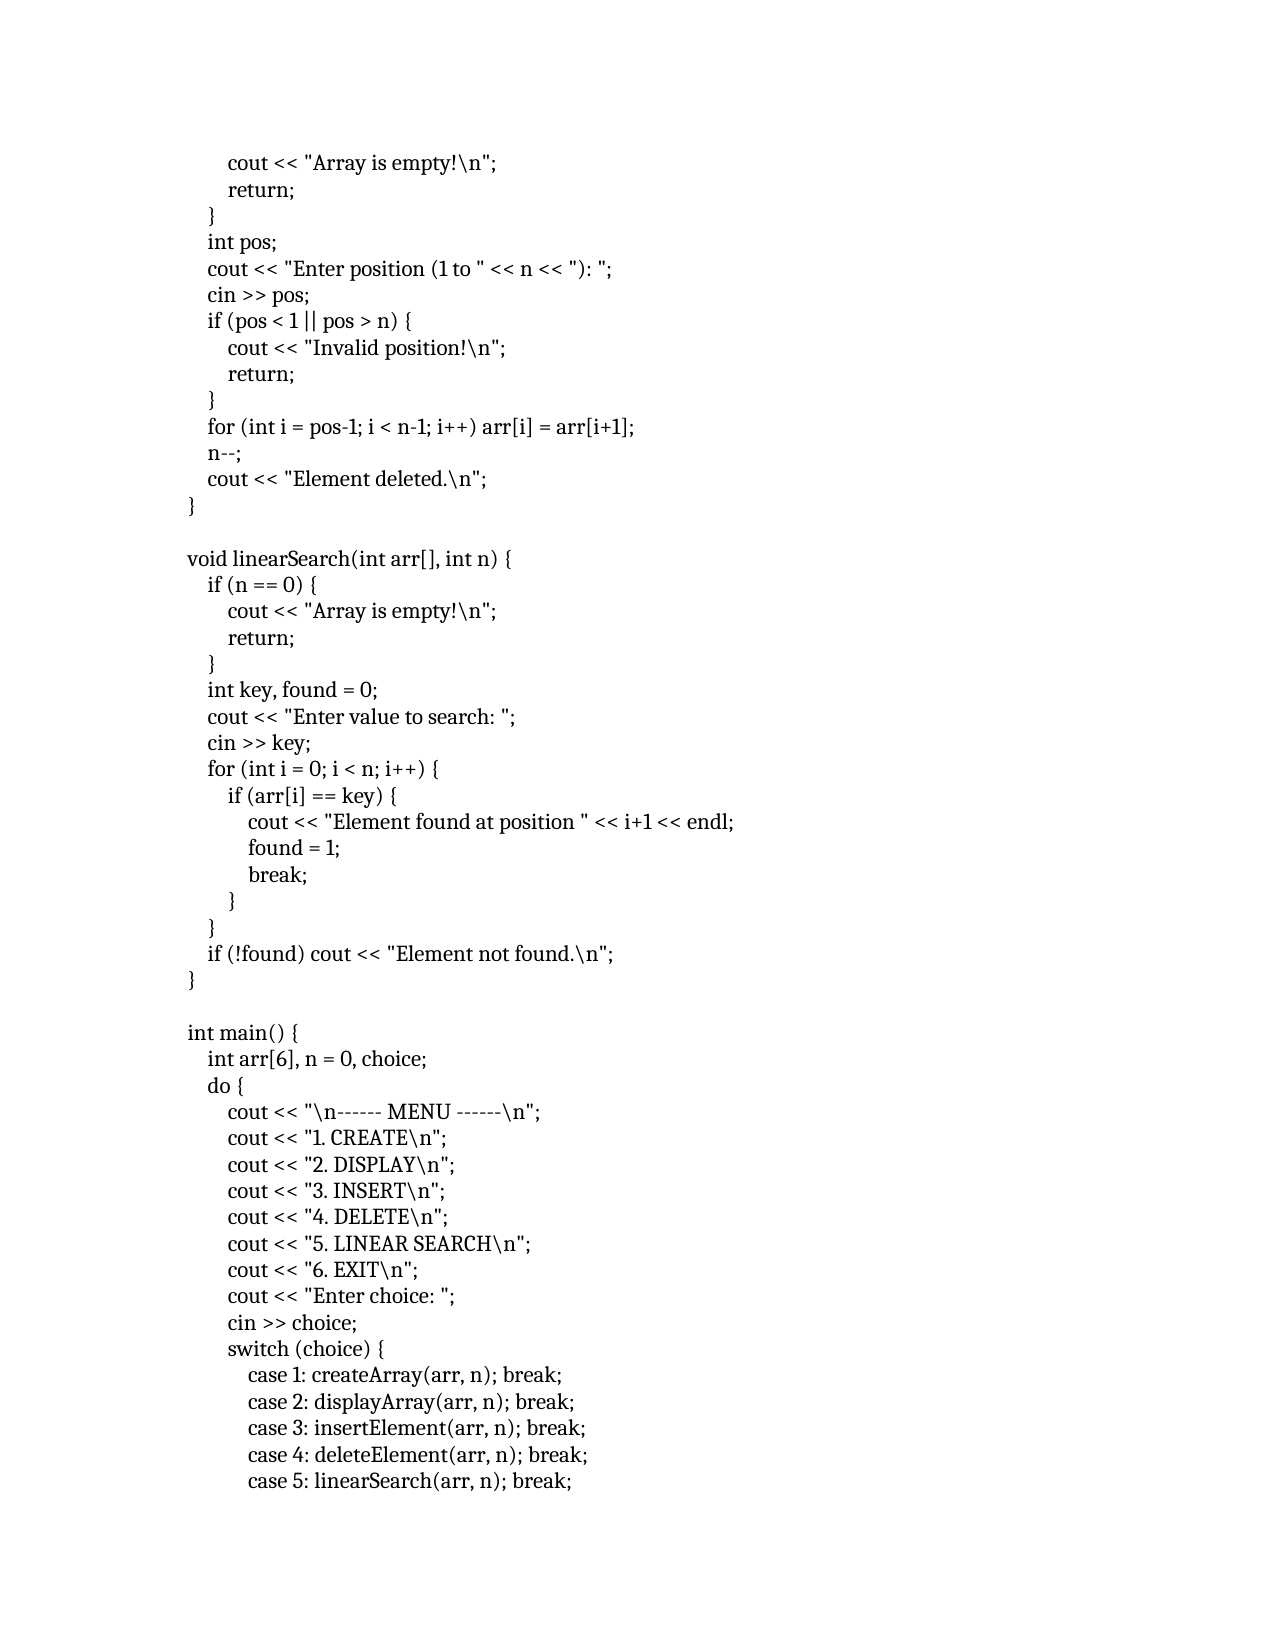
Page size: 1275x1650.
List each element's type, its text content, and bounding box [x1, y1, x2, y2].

text } [187, 651, 1087, 677]
text cin >> key; [187, 730, 1087, 756]
text cout << "Enter choice: "; [187, 1283, 1087, 1309]
text } [187, 387, 1087, 413]
text return; [187, 176, 1087, 203]
text cout << "Array is empty!\n"; [187, 150, 1087, 176]
text cout << "Invalid position!\n"; [187, 334, 1087, 361]
text int arr[6], n = 0, choice; [187, 1046, 1087, 1072]
text n--; [187, 440, 1087, 466]
text case 2: displayArray(arr, n); break; [187, 1389, 1087, 1415]
text break; [187, 862, 1087, 888]
text cin >> choice; [187, 1309, 1087, 1336]
text return; [187, 624, 1087, 651]
text for (int i = pos-1; i < n-1; i++) arr[i] = arr[i+1]; [187, 413, 1087, 440]
text cout << "4. DELETE\n"; [187, 1204, 1087, 1231]
text cout << "5. LINEAR SEARCH\n"; [187, 1231, 1087, 1257]
text cout << "\n------ MENU ------\n"; [187, 1099, 1087, 1125]
text found = 1; [187, 835, 1087, 862]
text cout << "3. INSERT\n"; [187, 1178, 1087, 1204]
text } [187, 967, 1087, 993]
text } [187, 493, 1087, 519]
text case 5: linearSearch(arr, n); break; [187, 1468, 1087, 1494]
text void linearSearch(int arr[], int n) { [187, 545, 1087, 572]
text switch (choice) { [187, 1336, 1087, 1362]
text case 1: createArray(arr, n); break; [187, 1362, 1087, 1389]
text } [187, 203, 1087, 229]
text cout << "1. CREATE\n"; [187, 1125, 1087, 1151]
text cout << "Element found at position " << i+1 << endl; [187, 809, 1087, 835]
text } [187, 888, 1087, 914]
text do { [187, 1072, 1087, 1099]
text if (arr[i] == key) { [187, 782, 1087, 809]
text case 4: deleteElement(arr, n); break; [187, 1441, 1087, 1468]
text if (n == 0) { [187, 572, 1087, 598]
text int pos; [187, 229, 1087, 255]
text if (!found) cout << "Element not found.\n"; [187, 941, 1087, 967]
text cout << "2. DISPLAY\n"; [187, 1151, 1087, 1178]
text cout << "6. EXIT\n"; [187, 1257, 1087, 1283]
text int main() { [187, 1020, 1087, 1046]
text cout << "Array is empty!\n"; [187, 598, 1087, 624]
text return; [187, 361, 1087, 387]
text if (pos < 1 || pos > n) { [187, 308, 1087, 334]
text int key, found = 0; [187, 677, 1087, 703]
text cout << "Element deleted.\n"; [187, 466, 1087, 493]
text cin >> pos; [187, 282, 1087, 308]
text for (int i = 0; i < n; i++) { [187, 756, 1087, 782]
text cout << "Enter position (1 to " << n << "): "; [187, 255, 1087, 282]
text cout << "Enter value to search: "; [187, 703, 1087, 730]
text } [187, 914, 1087, 941]
text case 3: insertElement(arr, n); break; [187, 1415, 1087, 1441]
